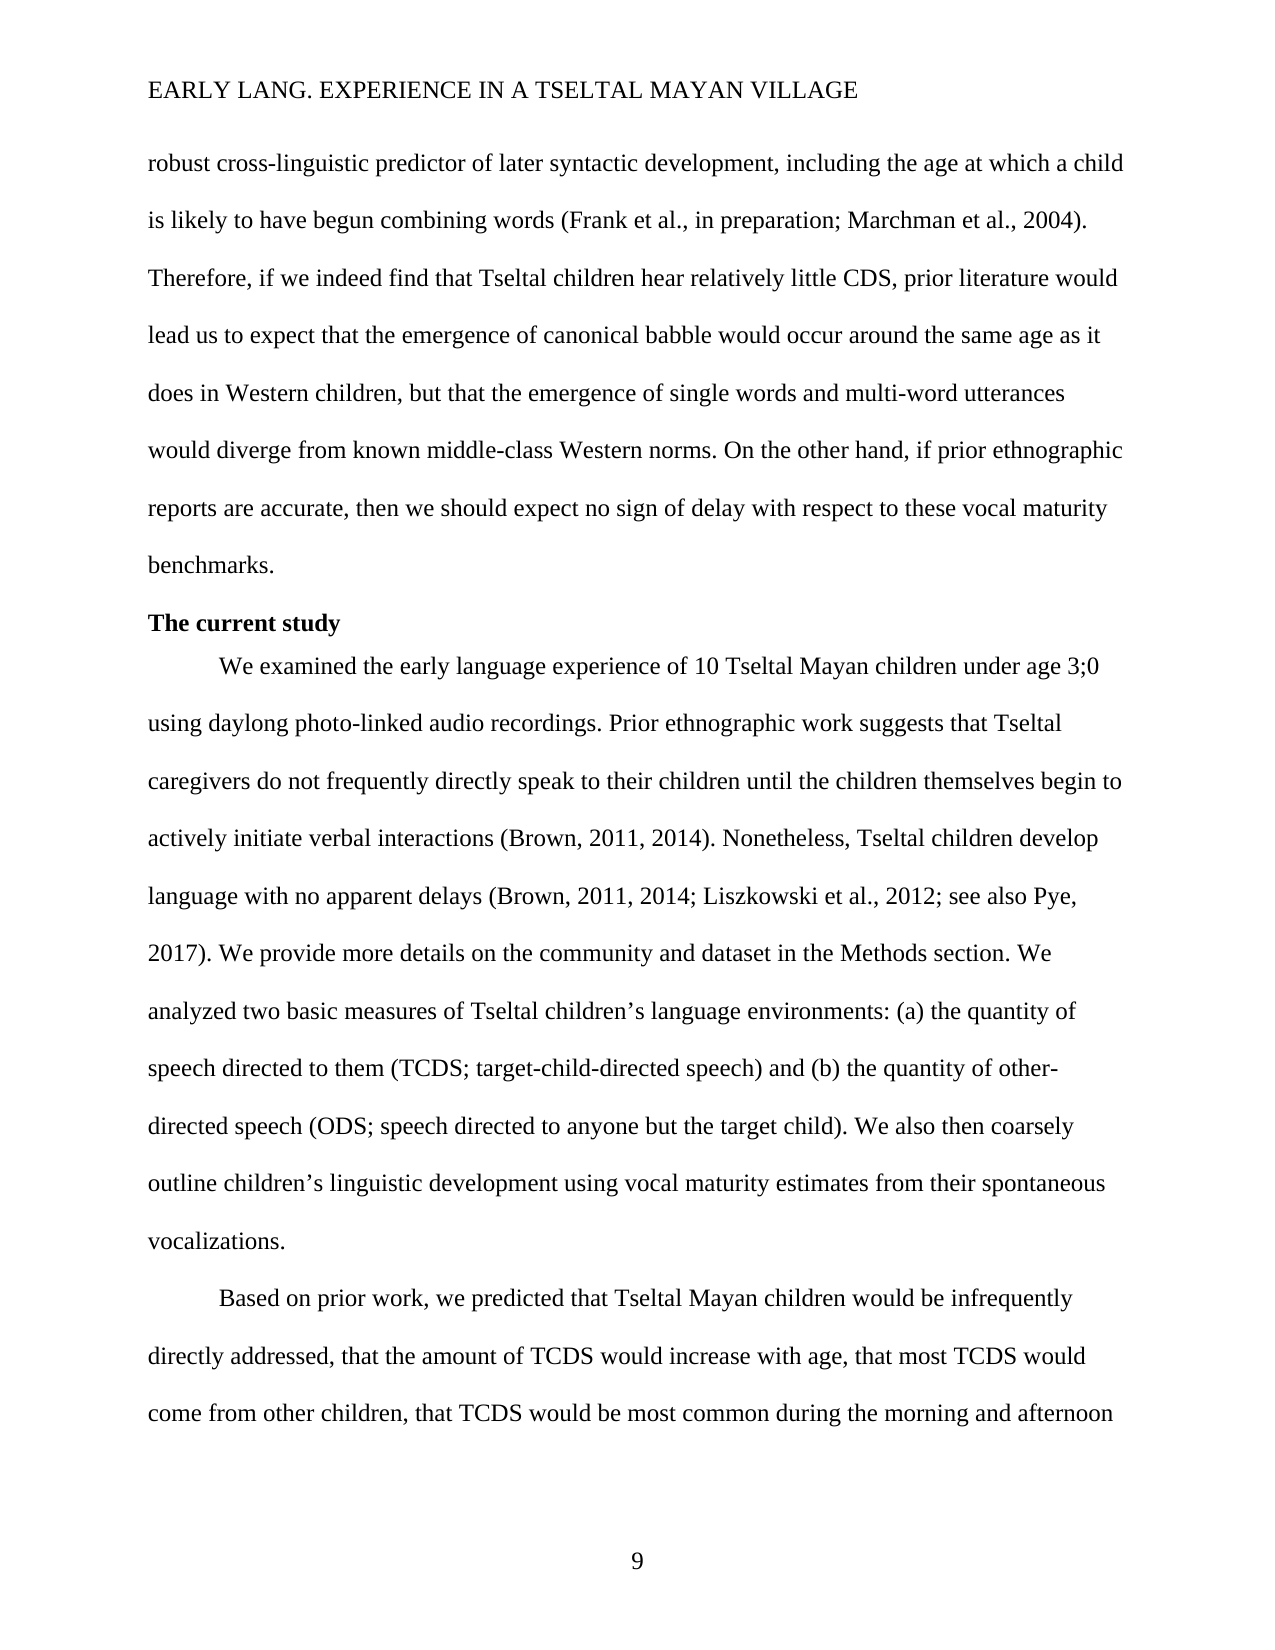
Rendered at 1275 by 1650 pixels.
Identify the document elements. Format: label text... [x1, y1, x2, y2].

subtitle The current study [148, 608, 1127, 636]
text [148, 148, 1127, 579]
text We examined the early language experience of 10 Tseltal Mayan children under age 3;0 using daylong photo-linked audio recordings. Prior ethnographic work suggests that Tseltal caregivers do not frequently directly speak to their children until the children themselves begin to actively initiate verbal interactions (Brown, 2011, 2014). Nonetheless, Tseltal children develop language with no apparent delays (Brown, 2011, 2014; Liszkowski et al., 2012; see also Pye, 2017). We provide more details on the community and dataset in the Methods section. We analyzed two basic measures of Tseltal children’s language environments: (a) the quantity of speech directed to them (TCDS; target-child-directed speech) and (b) the quantity of other-directed speech (ODS; speech directed to anyone but the target child). We also then coarsely outline children’s linguistic development using vocal maturity estimates from their spontaneous vocalizations. [148, 651, 1127, 1254]
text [148, 1283, 1127, 1427]
